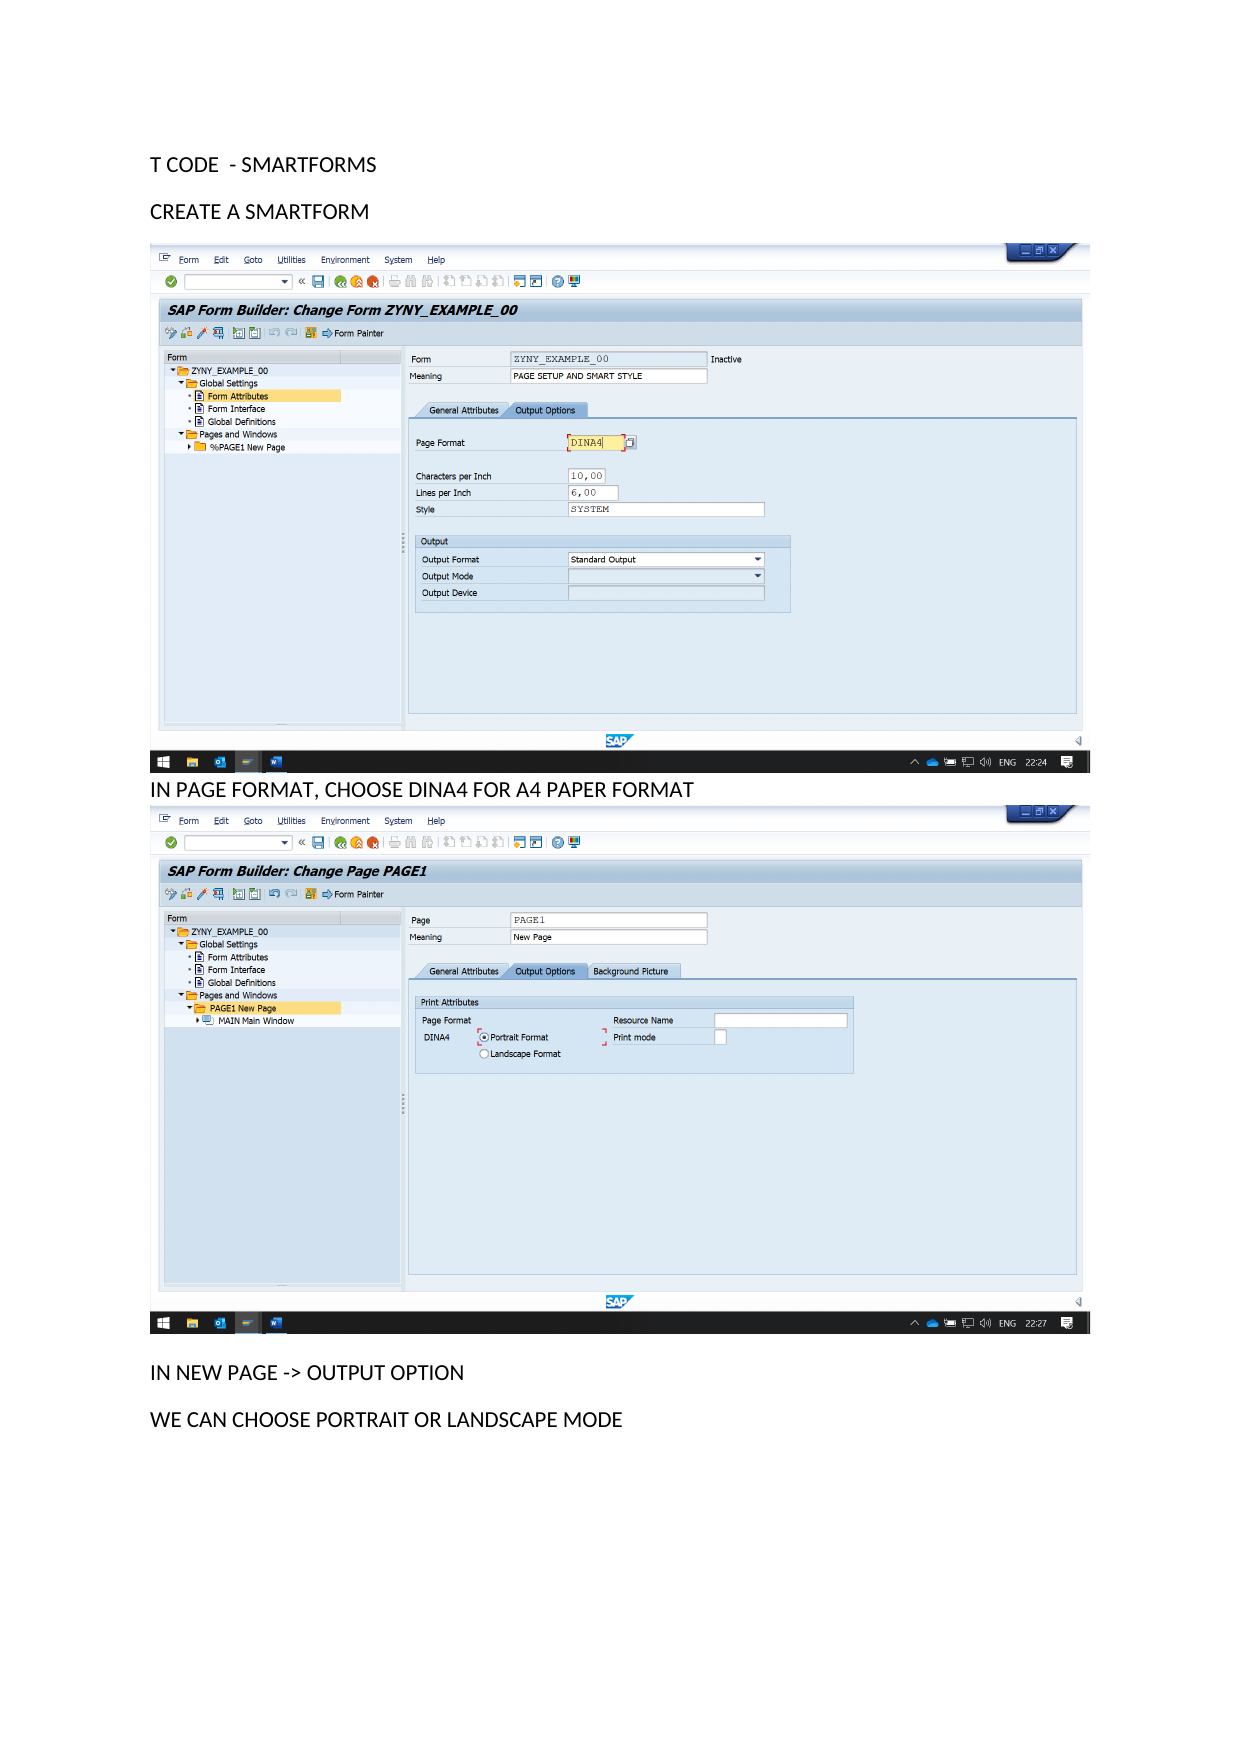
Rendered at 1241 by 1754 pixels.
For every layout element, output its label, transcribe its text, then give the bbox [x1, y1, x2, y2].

text WE CAN CHOOSE PORTRAIT OR LANDSCAPE MODE [150, 1405, 1090, 1433]
picture [150, 805, 1091, 1334]
picture [150, 243, 1091, 773]
text CREATE A SMARTFORM [150, 197, 1090, 225]
text IN PAGE FORMAT, CHOOSE DINA4 FOR A4 PAPER FORMAT [150, 773, 1090, 805]
text T CODE - SMARTFORMS [150, 150, 1090, 178]
text IN NEW PAGE -> OUTPUT OPTION [150, 1358, 1090, 1386]
